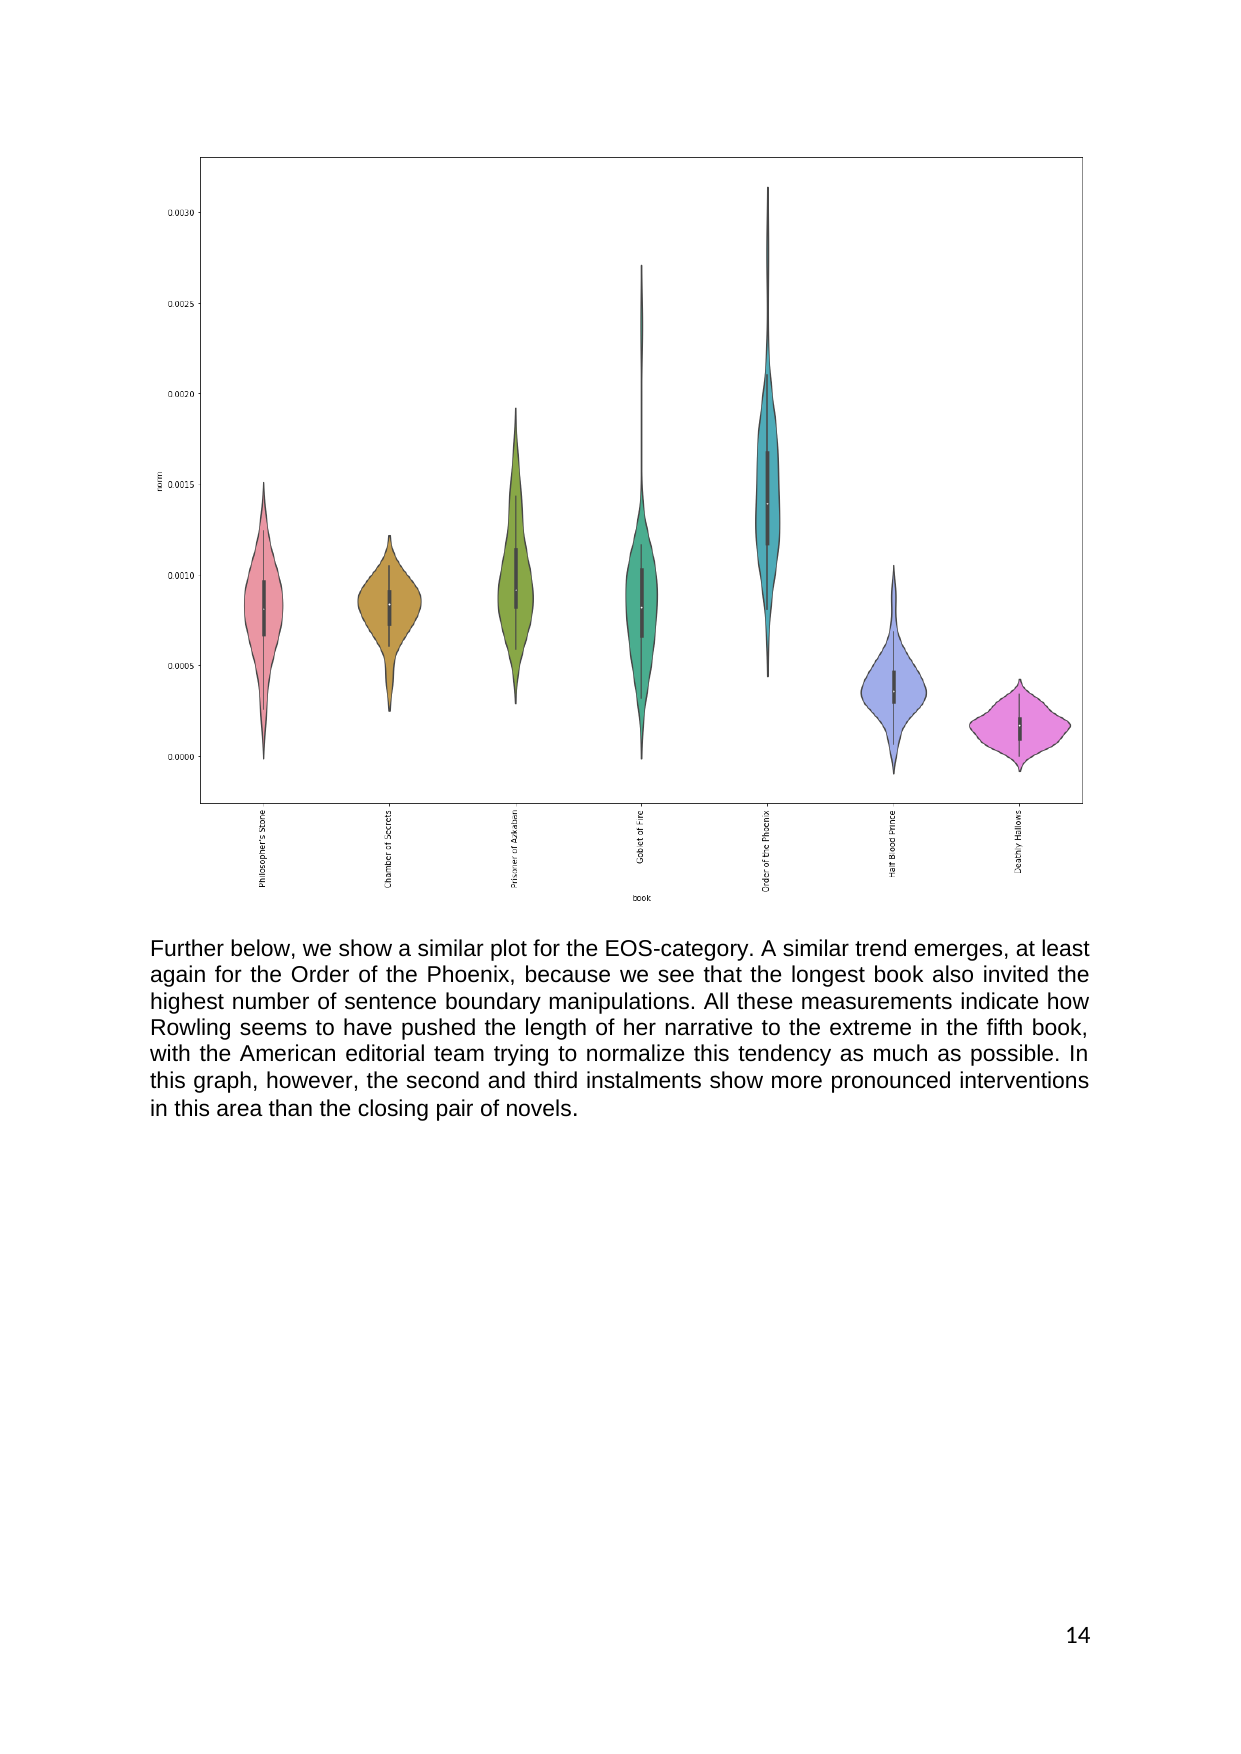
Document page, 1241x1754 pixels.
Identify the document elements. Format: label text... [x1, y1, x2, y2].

text Further below, we show a similar plot for the EOS-category. A similar trend emerges, at least again for the Order of the Phoenix, because we see that the longest book also invited the highest number of sentence boundary manipulations. All these measurements indicate how Rowling seems to have pushed the length of her narrative to the extreme in the fifth book, with the American editorial team trying to normalize this tendency as much as possible. In this graph, however, the second and third instalments show more pronounced interventions in this area than the closing pair of novels. [150, 935, 1090, 1122]
picture [150, 150, 1090, 907]
